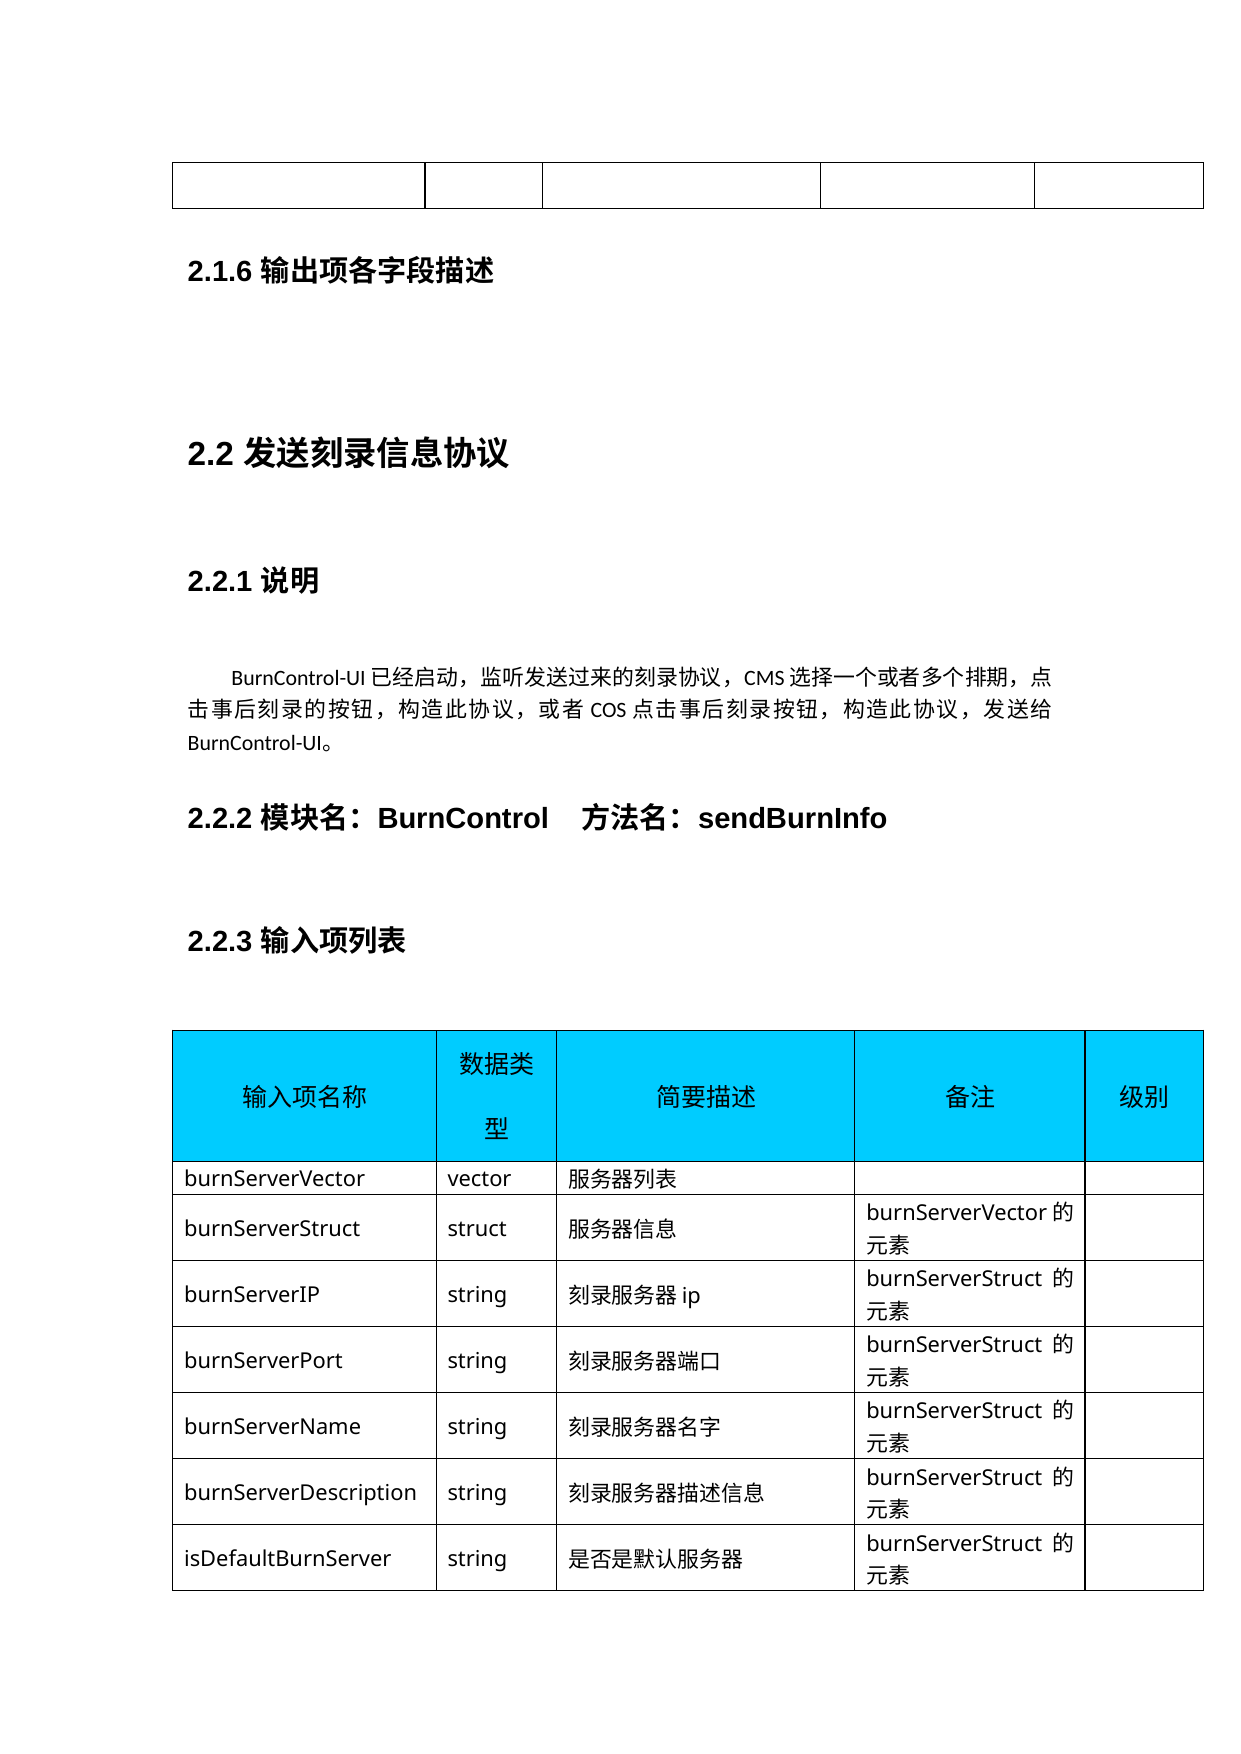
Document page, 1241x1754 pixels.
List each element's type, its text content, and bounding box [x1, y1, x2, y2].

table_header 级别 [1086, 1031, 1203, 1161]
table_cell burnServerVector的元素 [855, 1195, 1084, 1260]
table_header 输入项名称 [173, 1031, 436, 1161]
table_cell [173, 163, 424, 208]
table_cell burnServerStruct的元素 [855, 1261, 1084, 1326]
table_cell burnServerIP [173, 1261, 436, 1326]
table_cell burnServerPort [173, 1327, 436, 1392]
table_cell burnServerStruct的元素 [855, 1459, 1084, 1524]
table_cell [1086, 1327, 1203, 1392]
table_cell [1086, 1525, 1203, 1590]
table_header 数据类型 [437, 1031, 556, 1161]
table_cell 服务器列表 [557, 1162, 854, 1194]
table_cell burnServerDescription [173, 1459, 436, 1524]
table_cell [1086, 1459, 1203, 1524]
text BurnControl-UI已经启动，监听发送过来的刻录协议，CMS选择一个或者多个排期，点击事后刻录的按钮，构造此协议，或者COS点击事后刻录按钮，构造此协议，发送给BurnControl-UI。 [187, 659, 1053, 757]
table_cell [1086, 1393, 1203, 1458]
table_cell 刻录服务器名字 [557, 1393, 854, 1458]
table_cell [1035, 163, 1203, 208]
table_cell string [437, 1393, 556, 1458]
table_cell burnServerVector [173, 1162, 436, 1194]
table_cell [855, 1162, 1084, 1194]
table_cell 刻录服务器端口 [557, 1327, 854, 1392]
table_cell [1086, 1195, 1203, 1260]
table_cell struct [437, 1195, 556, 1260]
table_cell [821, 163, 1034, 208]
table_cell [1086, 1261, 1203, 1326]
table_cell burnServerStruct的元素 [855, 1393, 1084, 1458]
table_cell string [437, 1327, 556, 1392]
table_cell [426, 163, 542, 208]
subtitle 2.1.6 输出项各字段描述 [187, 236, 1053, 301]
table_header 备注 [855, 1031, 1084, 1161]
table_cell [1086, 1162, 1203, 1194]
subtitle 2.2.3 输入项列表 [187, 907, 1053, 972]
table_cell 刻录服务器ip [557, 1261, 854, 1326]
table_cell burnServerStruct的元素 [855, 1525, 1084, 1590]
table_cell burnServerStruct的元素 [855, 1327, 1084, 1392]
subtitle 2.2 发送刻录信息协议 [187, 419, 1053, 484]
table_cell 刻录服务器描述信息 [557, 1459, 854, 1524]
table_cell string [437, 1525, 556, 1590]
subtitle 2.2.1 说明 [187, 546, 1053, 611]
table_cell burnServerStruct [173, 1195, 436, 1260]
table_cell [543, 163, 820, 208]
table_cell isDefaultBurnServer [173, 1525, 436, 1590]
table_header 简要描述 [557, 1031, 854, 1161]
table_cell 服务器信息 [557, 1195, 854, 1260]
table_cell 是否是默认服务器 [557, 1525, 854, 1590]
table_cell string [437, 1261, 556, 1326]
table_cell burnServerName [173, 1393, 436, 1458]
subtitle 2.2.2 模块名：BurnControl 方法名：sendBurnInfo [187, 784, 1053, 849]
table_cell vector [437, 1162, 556, 1194]
table_cell string [437, 1459, 556, 1524]
